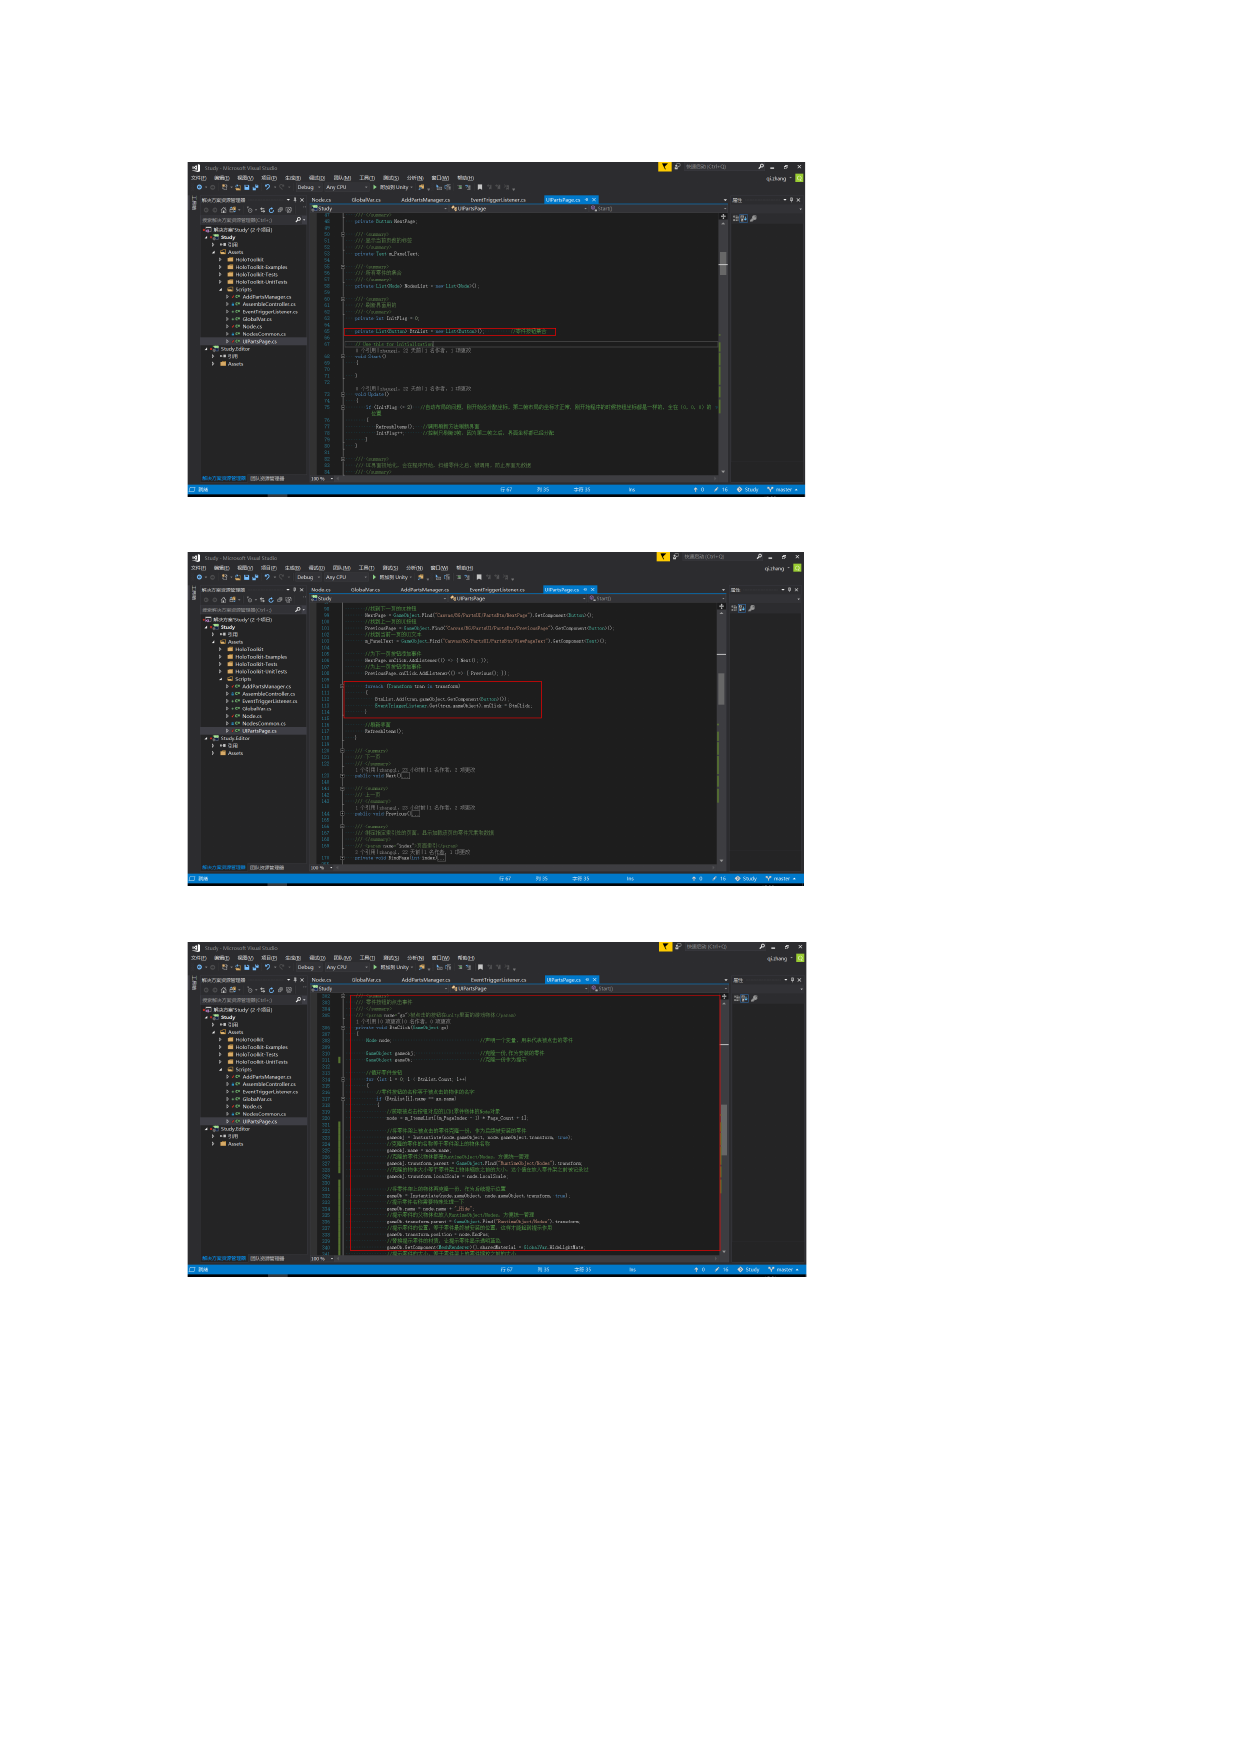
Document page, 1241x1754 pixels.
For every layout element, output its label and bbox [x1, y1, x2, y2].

picture [187, 162, 805, 497]
picture [187, 942, 807, 1277]
picture [187, 552, 804, 886]
